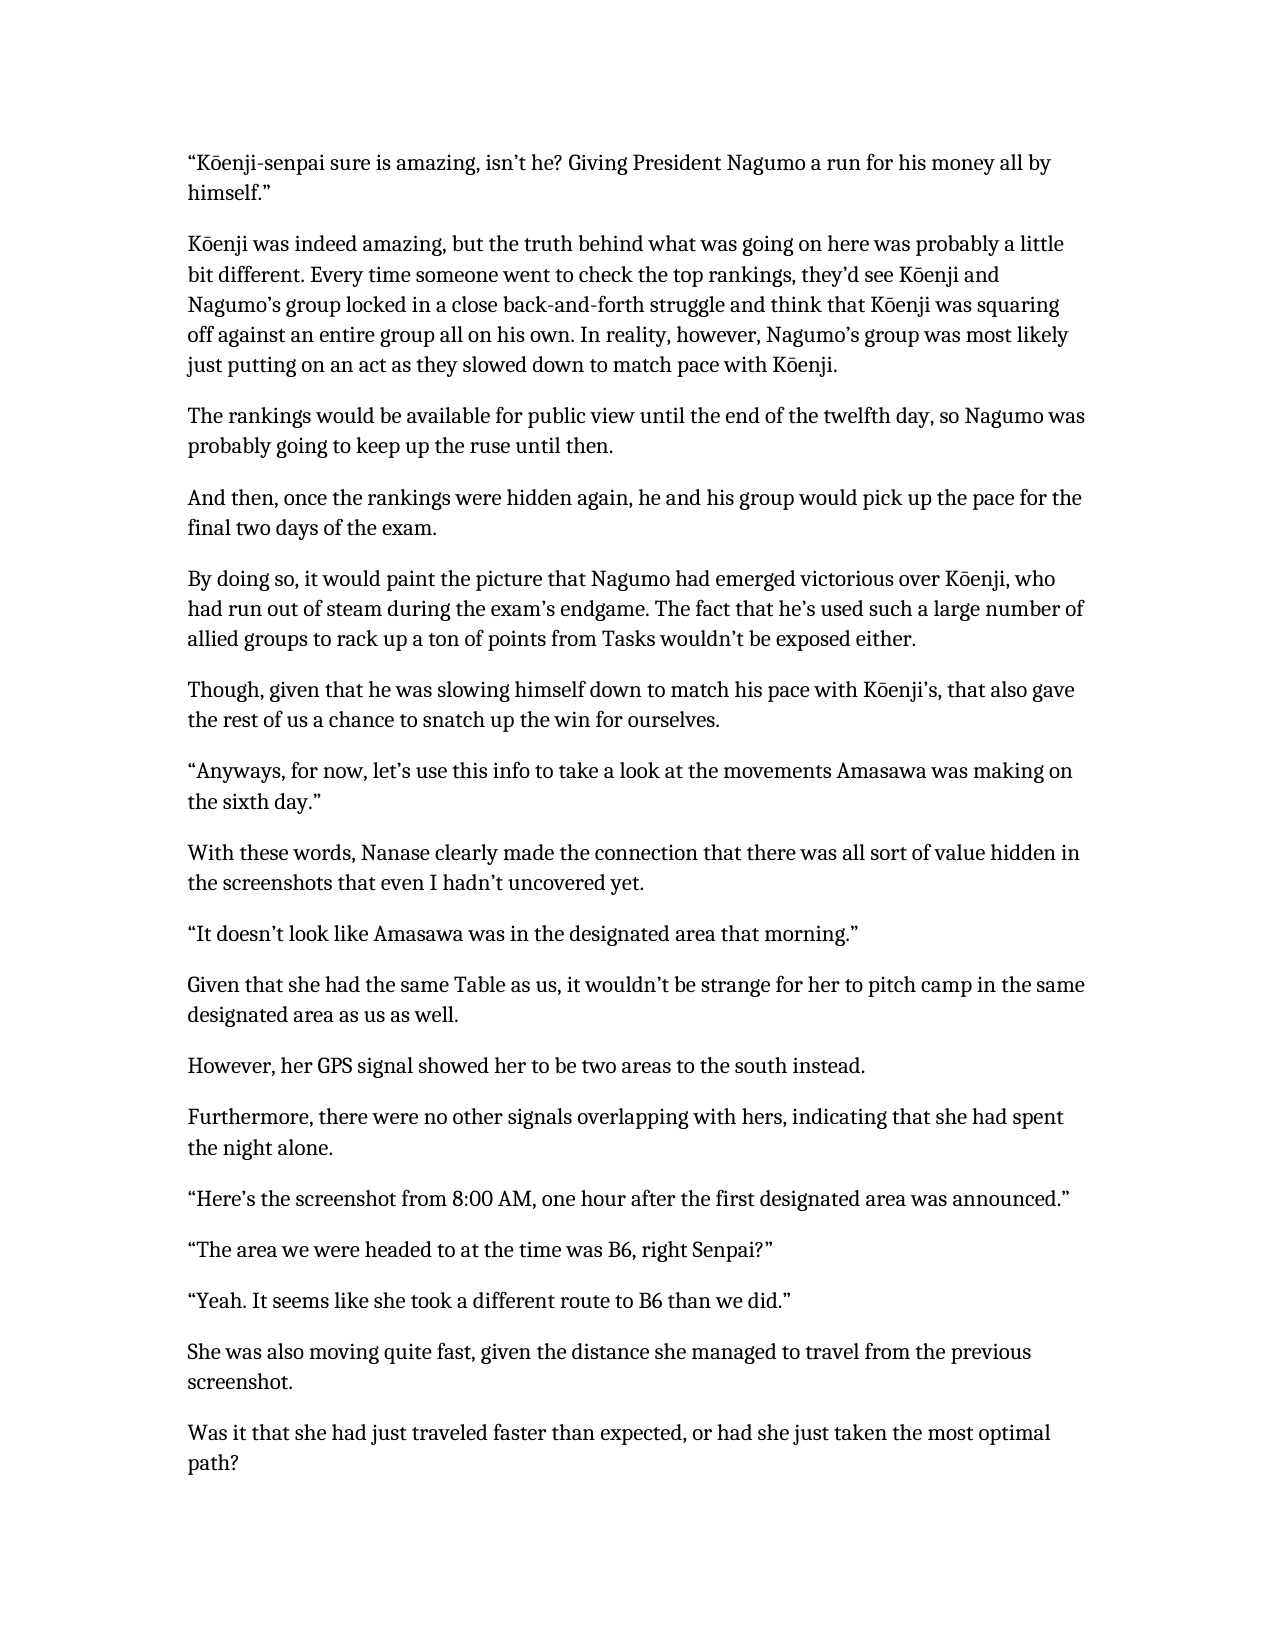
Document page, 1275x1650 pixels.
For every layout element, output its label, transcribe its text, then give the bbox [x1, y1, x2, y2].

text Furthermore, there were no other signals overlapping with hers, indicating that she had spent the night alone. [187, 1104, 1087, 1161]
text However, her GPS signal showed her to be two areas to the south instead. [187, 1053, 1087, 1079]
text By doing so, it would paint the picture that Nagumo had emerged victorious over Kōenji, who had run out of steam during the exam’s endgame. The fact that he’s used such a large number of allied groups to rack up a ton of points from Tasks wouldn’t be exposed either. [187, 566, 1087, 652]
text “Anyways, for now, let’s use this info to take a look at the movements Amasawa was making on the sixth day.” [187, 758, 1087, 815]
text “Here’s the screenshot from 8:00 AM, one hour after the first designated area was announced.” [187, 1185, 1087, 1212]
text The rankings would be available for public view until the end of the twelfth day, so Nagumo was probably going to keep up the ruse until then. [187, 403, 1087, 460]
text “It doesn’t look like Amasawa was in the designated area that morning.” [187, 921, 1087, 947]
text “Yeah. It seems like she took a different route to B6 than we did.” [187, 1287, 1087, 1314]
text Was it that she had just traveled faster than expected, or had she just taken the most optimal path? [187, 1420, 1087, 1476]
text Though, given that he was slowing himself down to match his pace with Kōenji’s, that also gave the rest of us a chance to snatch up the win for ourselves. [187, 677, 1087, 734]
text “Kōenji-senpai sure is amazing, isn’t he? Giving President Nagumo a run for his money all by himself.” [187, 150, 1087, 207]
text “The area we were headed to at the time was B6, right Senpai?” [187, 1236, 1087, 1263]
text With these words, Nanase clearly made the connection that there was all sort of value hidden in the screenshots that even I hadn’t uncovered yet. [187, 839, 1087, 896]
text She was also moving quite fast, given the distance she managed to travel from the previous screenshot. [187, 1338, 1087, 1395]
text And then, once the rankings were hidden again, he and his group would pick up the pace for the final two days of the exam. [187, 484, 1087, 541]
text Given that she had the same Table as us, it wouldn’t be strange for her to pitch camp in the same designated area as us as well. [187, 972, 1087, 1028]
text Kōenji was indeed amazing, but the truth behind what was going on here was probably a little bit different. Every time someone went to check the top rankings, they’d see Kōenji and Nagumo’s group locked in a close back-and-forth struggle and think that Kōenji was squaring off against an entire group all on his own. In reality, however, Nagumo’s group was most likely just putting on an act as they slowed down to match pace with Kōenji. [187, 231, 1087, 378]
